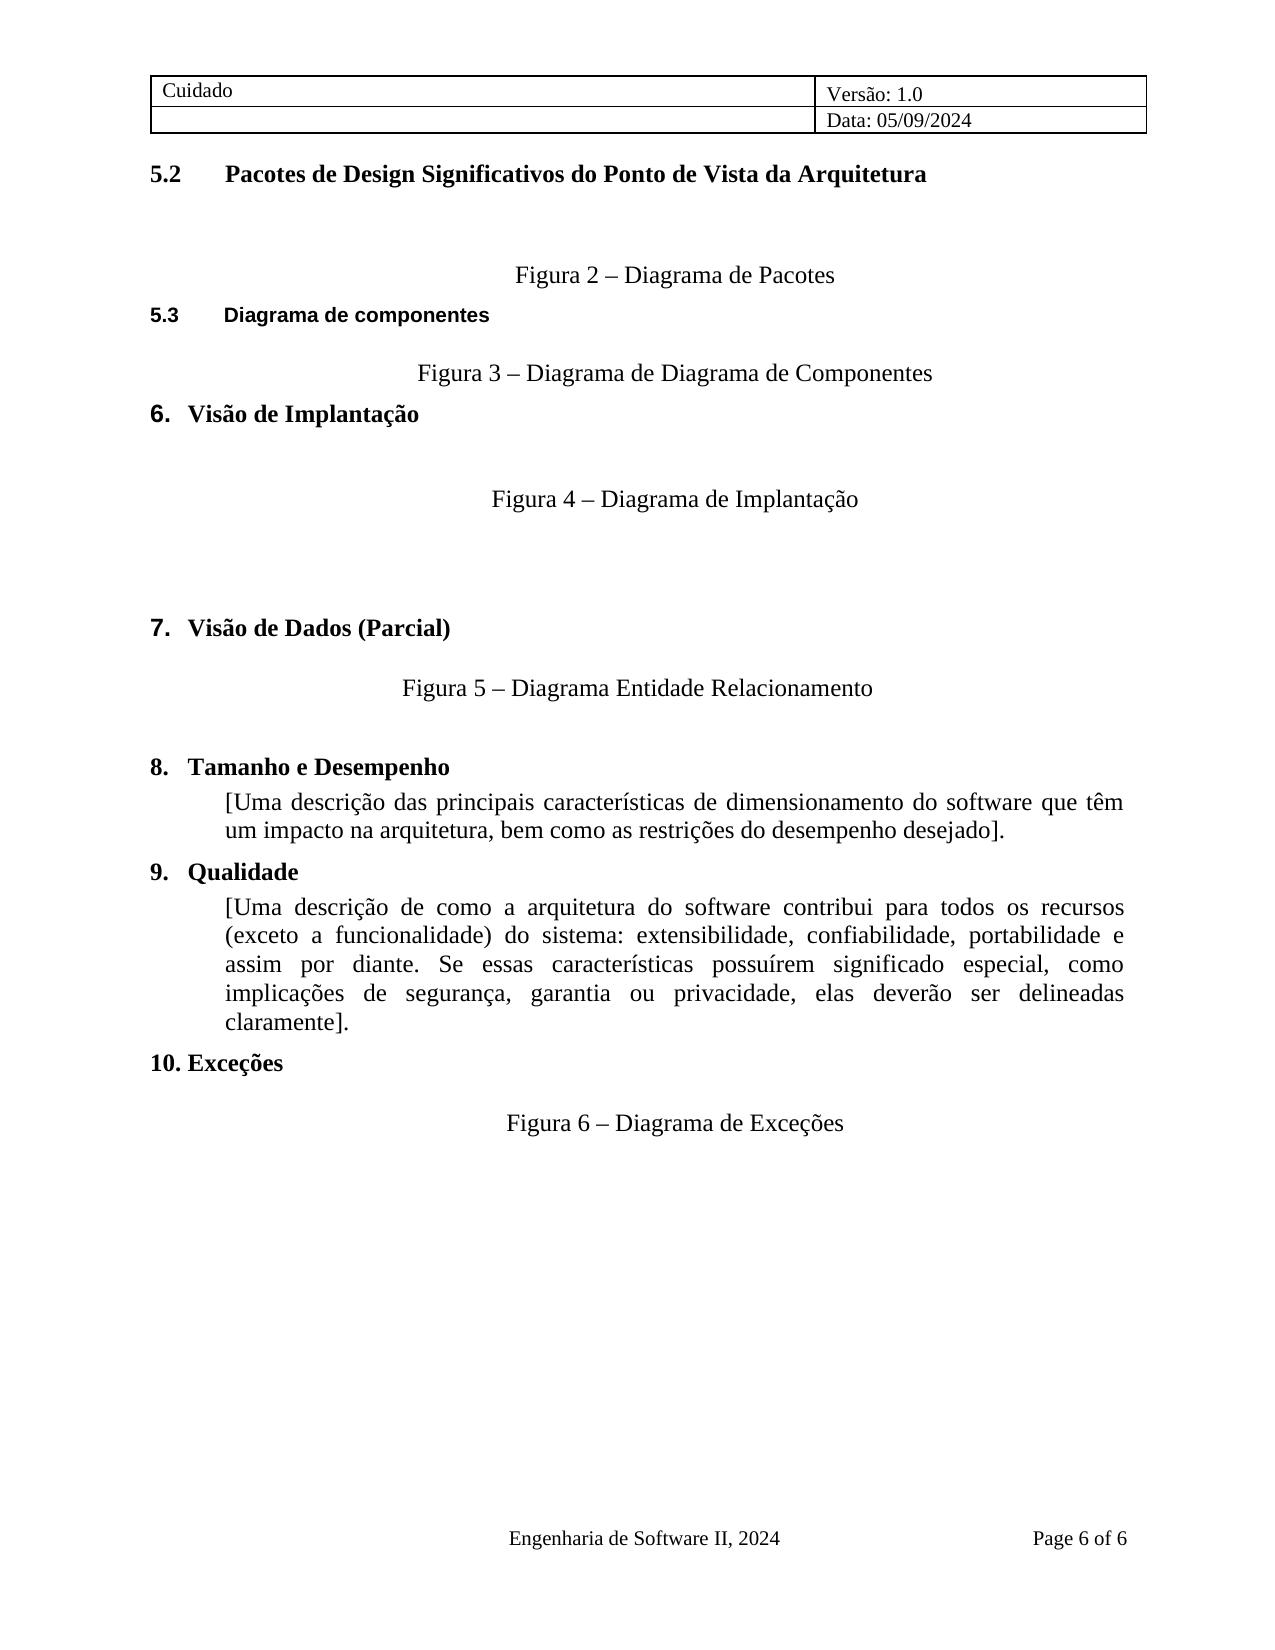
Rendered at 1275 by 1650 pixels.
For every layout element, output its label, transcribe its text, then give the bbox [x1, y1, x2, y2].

subtitle Visão de Dados (Parcial) [150, 613, 1125, 642]
text Figura 4 – Diagrama de Implantação [225, 484, 1125, 513]
subtitle Visão de Implantação [150, 399, 1125, 428]
text [Uma descrição de como a arquitetura do software contribui para todos os recursos (exceto a funcionalidade) do sistema: extensibilidade, confiabilidade, portabilidade e assim por diante. Se essas características possuírem significado especial, como implicações de segurança, garantia ou privacidade, elas deverão ser delineadas claramente]. [225, 892, 1125, 1035]
text Figura 5 – Diagrama Entidade Relacionamento [150, 673, 1125, 702]
text Figura 6 – Diagrama de Exceções [225, 1108, 1125, 1137]
subtitle Exceções [150, 1048, 1125, 1077]
subtitle Pacotes de Design Significativos do Ponto de Vista da Arquitetura [150, 159, 1125, 188]
text Figura 2 – Diagrama de Pacotes [225, 260, 1125, 289]
subtitle Qualidade [150, 857, 1125, 885]
text [Uma descrição das principais características de dimensionamento do software que têm um impacto na arquitetura, bem como as restrições do desempenho desejado]. [225, 787, 1125, 844]
subtitle Diagrama de componentes [150, 301, 1125, 326]
subtitle Tamanho e Desempenho [150, 752, 1125, 780]
text Figura 3 – Diagrama de Diagrama de Componentes [225, 358, 1125, 386]
